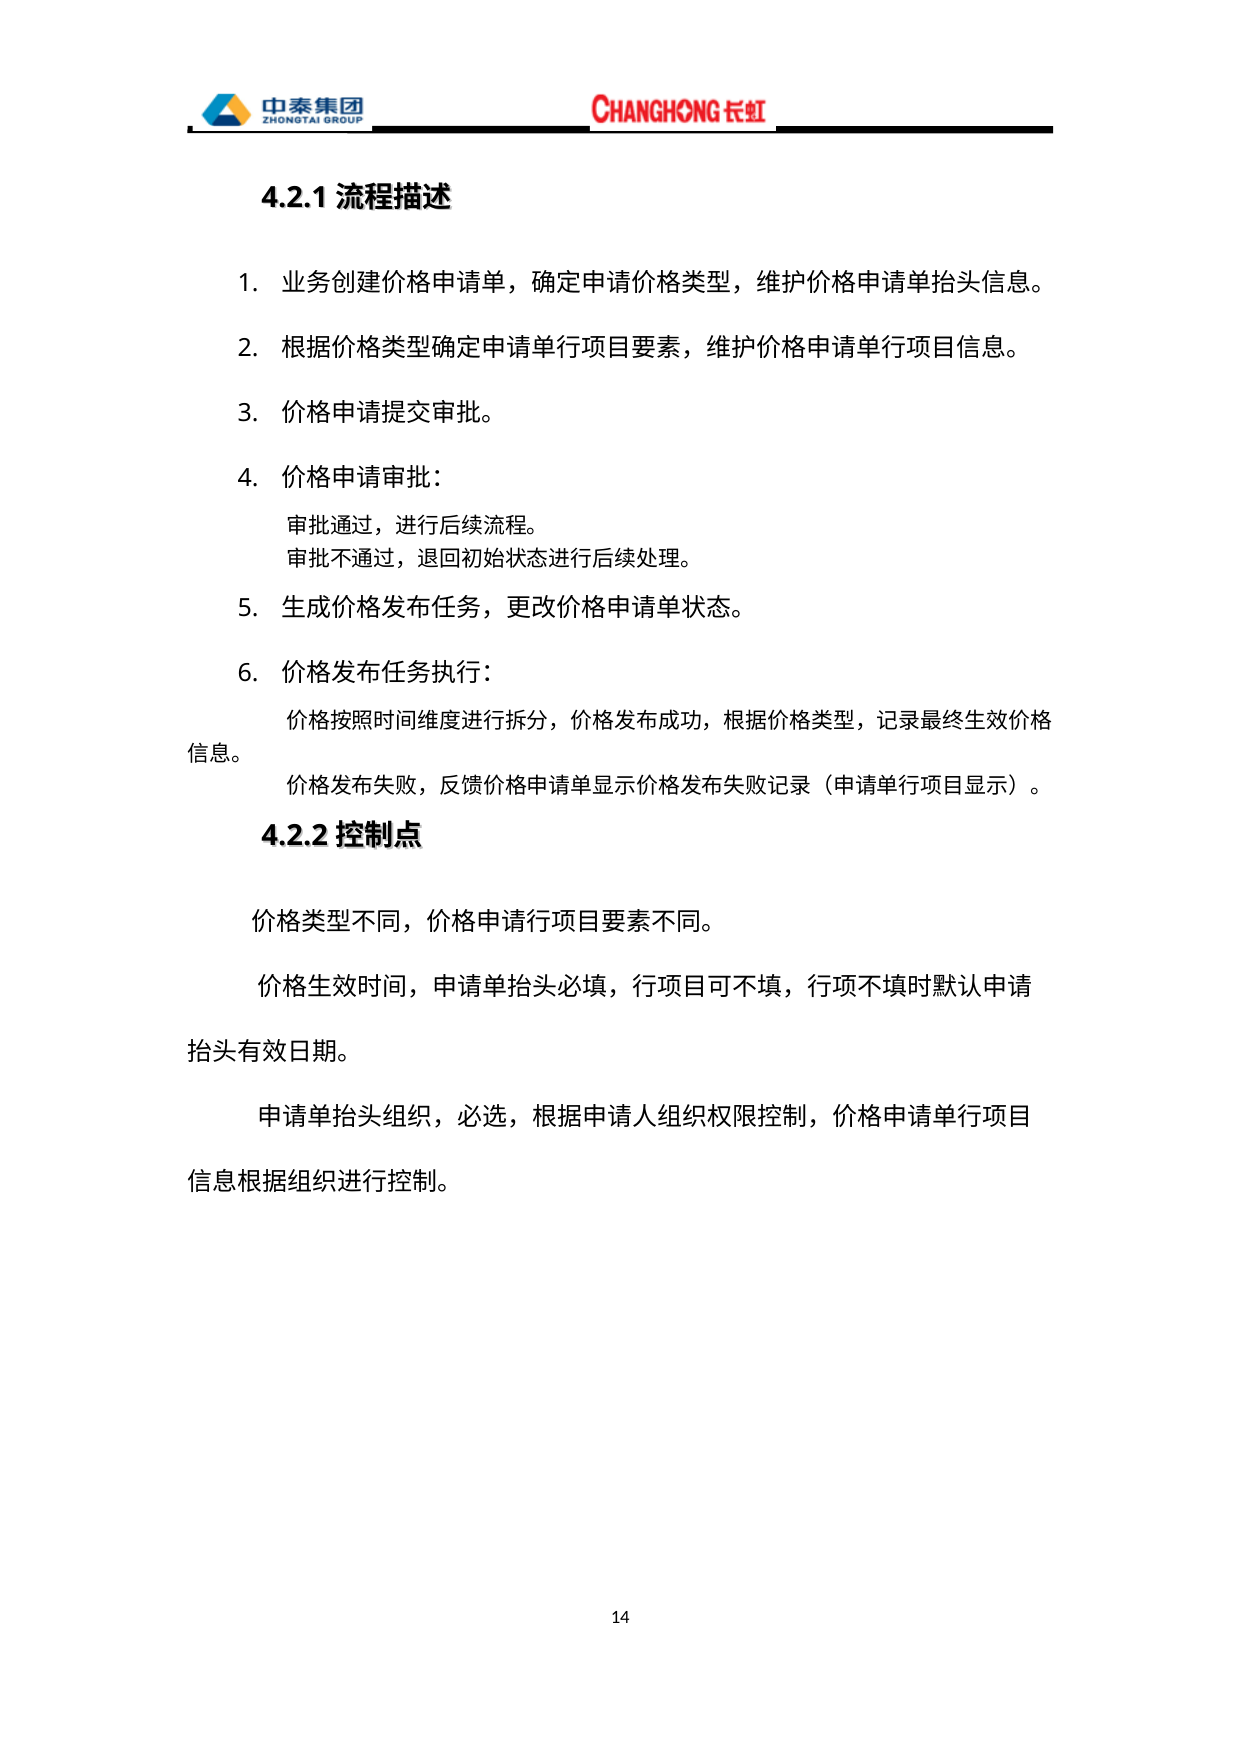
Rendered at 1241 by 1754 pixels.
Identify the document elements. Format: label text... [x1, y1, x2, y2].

list 价格申请提交审批。 [237, 378, 1053, 443]
subtitle 控制点 [261, 801, 1053, 866]
list 业务创建价格申请单，确定申请价格类型，维护价格申请单抬头信息。 [237, 248, 1053, 313]
text 价格生效时间，申请单抬头必填，行项目可不填，行项不填时默认申请抬头有效日期。 [187, 952, 1053, 1082]
picture [589, 88, 776, 131]
picture [192, 91, 373, 131]
text 价格发布失败，反馈价格申请单显示价格发布失败记录（申请单行项目显示）。 [187, 768, 1053, 801]
list 生成价格发布任务，更改价格申请单状态。 [237, 573, 1053, 638]
text 审批通过，进行后续流程。 [187, 508, 1053, 541]
list 根据价格类型确定申请单行项目要素，维护价格申请单行项目信息。 [237, 313, 1053, 378]
text 申请单抬头组织，必选，根据申请人组织权限控制，价格申请单行项目信息根据组织进行控制。 [187, 1082, 1053, 1212]
text 价格类型不同，价格申请行项目要素不同。 [187, 887, 1053, 952]
text 审批不通过，退回初始状态进行后续处理。 [187, 541, 1053, 573]
list 价格发布任务执行： [237, 638, 1053, 703]
subtitle 流程描述 [261, 162, 1053, 227]
text 价格按照时间维度进行拆分，价格发布成功，根据价格类型，记录最终生效价格信息。 [187, 703, 1053, 768]
list 价格申请审批： [237, 443, 1053, 508]
